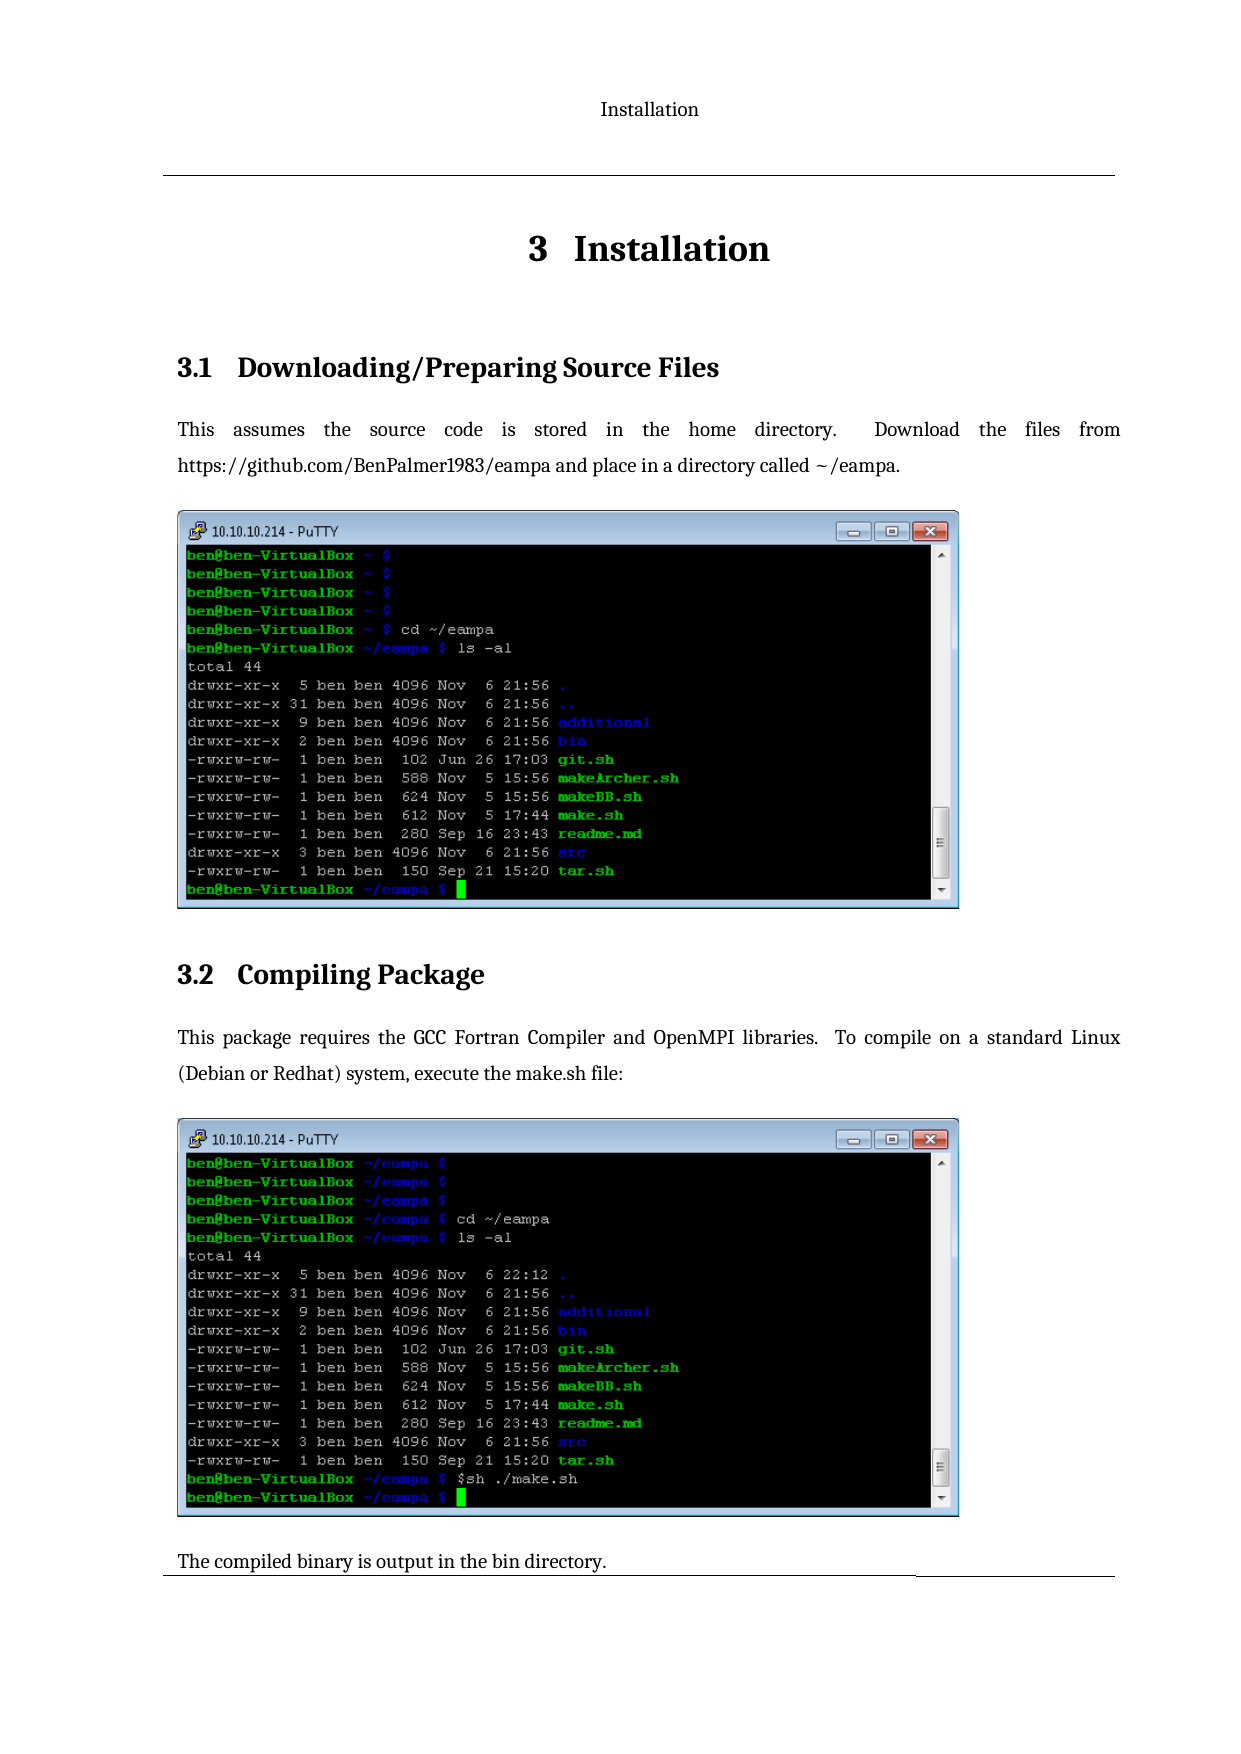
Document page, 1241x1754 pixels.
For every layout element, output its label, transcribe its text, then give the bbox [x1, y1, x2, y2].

text This package requires the GCC Fortran Compiler and OpenMPI libraries. To compile on a standard Linux (Debian or Redhat) system, execute the make.sh file: [177, 1026, 1122, 1086]
text The compiled binary is output in the bin directory. [177, 1549, 1122, 1573]
subtitle Compiling Package [177, 958, 1122, 992]
subtitle Downloading/Preparing Source Files [177, 351, 1122, 384]
picture [177, 510, 960, 909]
picture [177, 1118, 960, 1517]
subtitle Installation [177, 227, 1122, 270]
text This assumes the source code is stored in the home directory. Download the files from https://github.com/BenPalmer1983/eampa and place in a directory called ~/eampa. [177, 418, 1122, 478]
